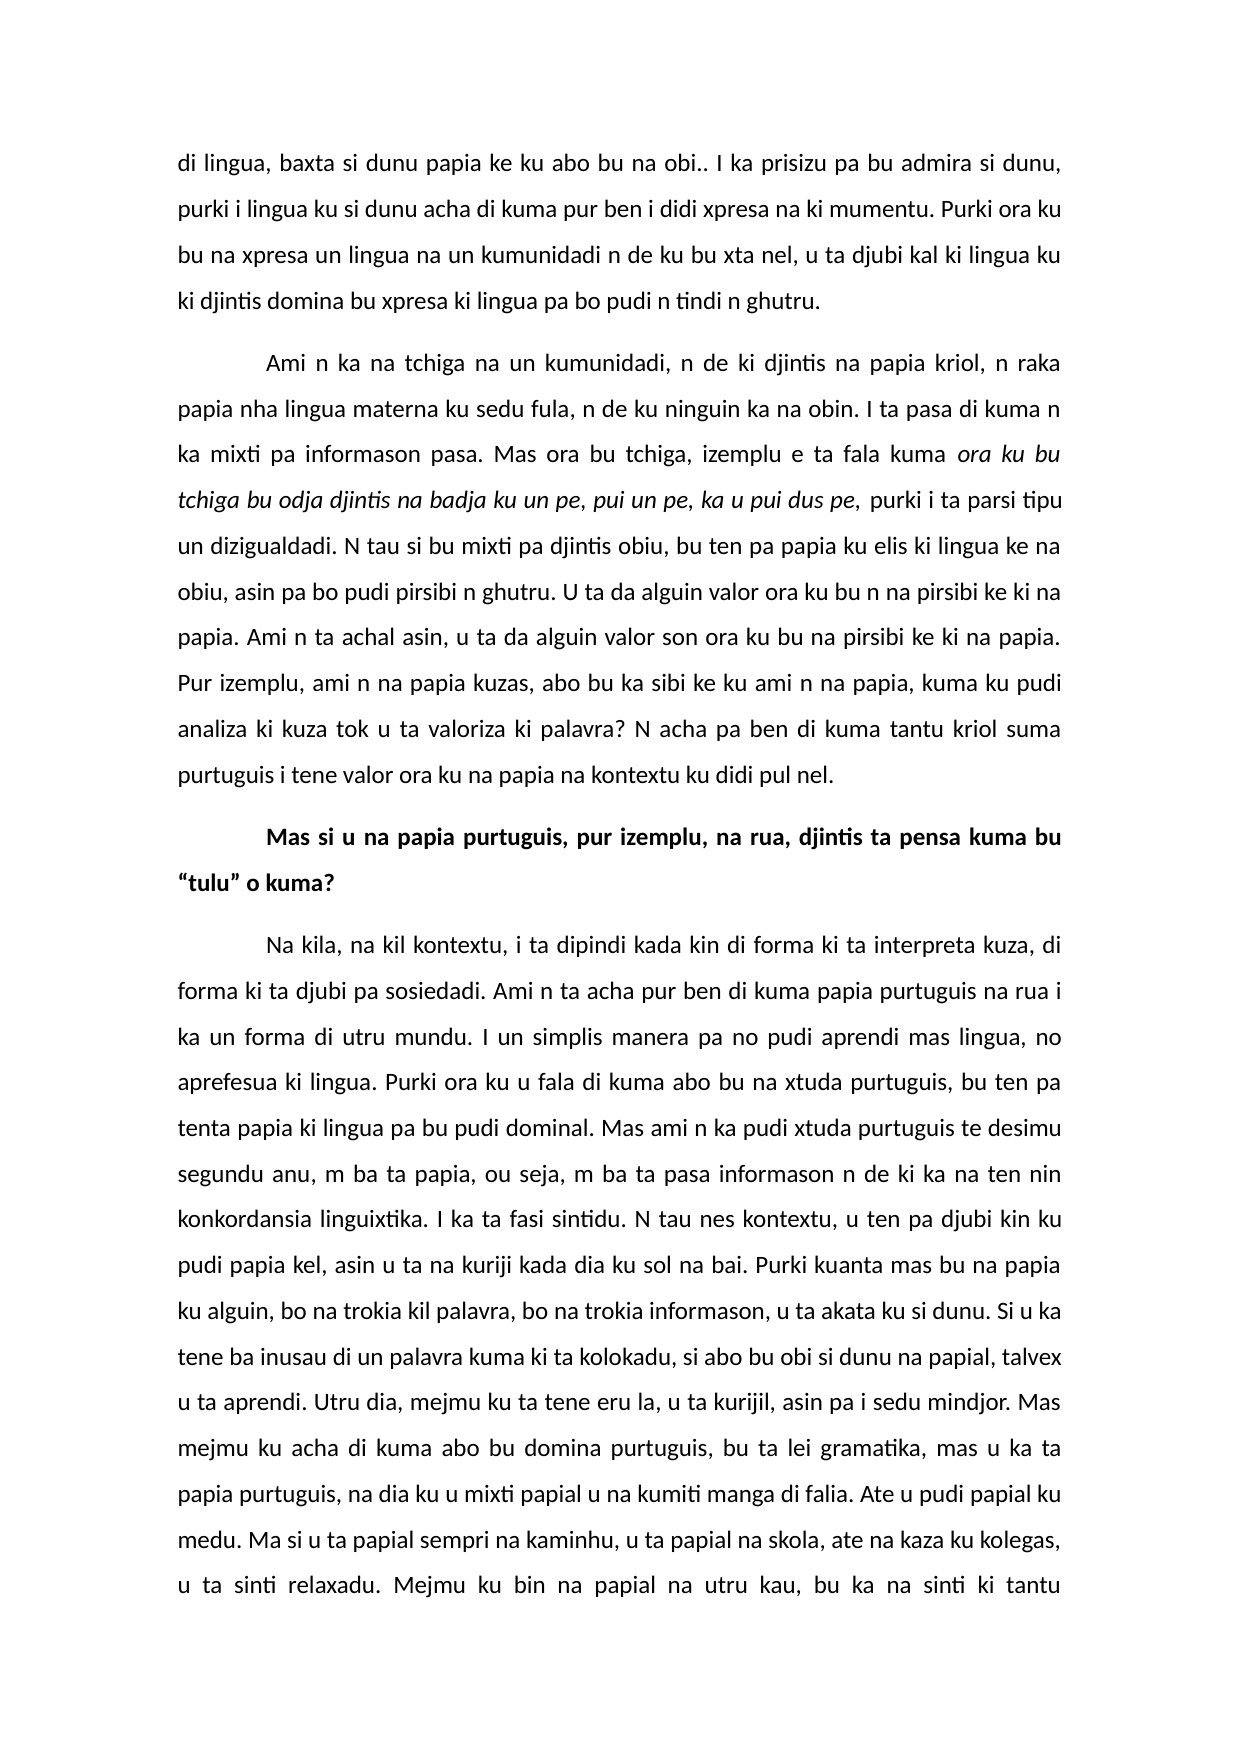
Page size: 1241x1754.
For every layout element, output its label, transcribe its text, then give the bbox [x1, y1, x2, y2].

text Mas si u na papia purtuguis, pur izemplu, na rua, djintis ta pensa kuma bu “tulu” o kuma? [177, 821, 1063, 897]
text Ami n ka na tchiga na un kumunidadi, n de ki djintis na papia kriol, n raka papia nha lingua materna ku sedu fula, n de ku ninguin ka na obin. I ta pasa di kuma n ka mixti pa informason pasa. Mas ora bu tchiga, izemplu e ta fala kuma ora ku bu tchiga bu odja djintis na badja ku un pe, pui un pe, ka u pui dus pe, purki i ta parsi tipu un dizigualdadi. N tau si bu mixti pa djintis obiu, bu ten pa papia ku elis ki lingua ke na obiu, asin pa bo pudi pirsibi n ghutru. U ta da alguin valor ora ku bu n na pirsibi ke ki na papia. Ami n ta achal asin, u ta da alguin valor son ora ku bu na pirsibi ke ki na papia. Pur izemplu, ami n na papia kuzas, abo bu ka sibi ke ku ami n na papia, kuma ku pudi analiza ki kuza tok u ta valoriza ki palavra? N acha pa ben di kuma tantu kriol suma purtuguis i tene valor ora ku na papia na kontextu ku didi pul nel. [177, 347, 1063, 789]
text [177, 929, 1063, 1600]
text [177, 148, 1063, 315]
